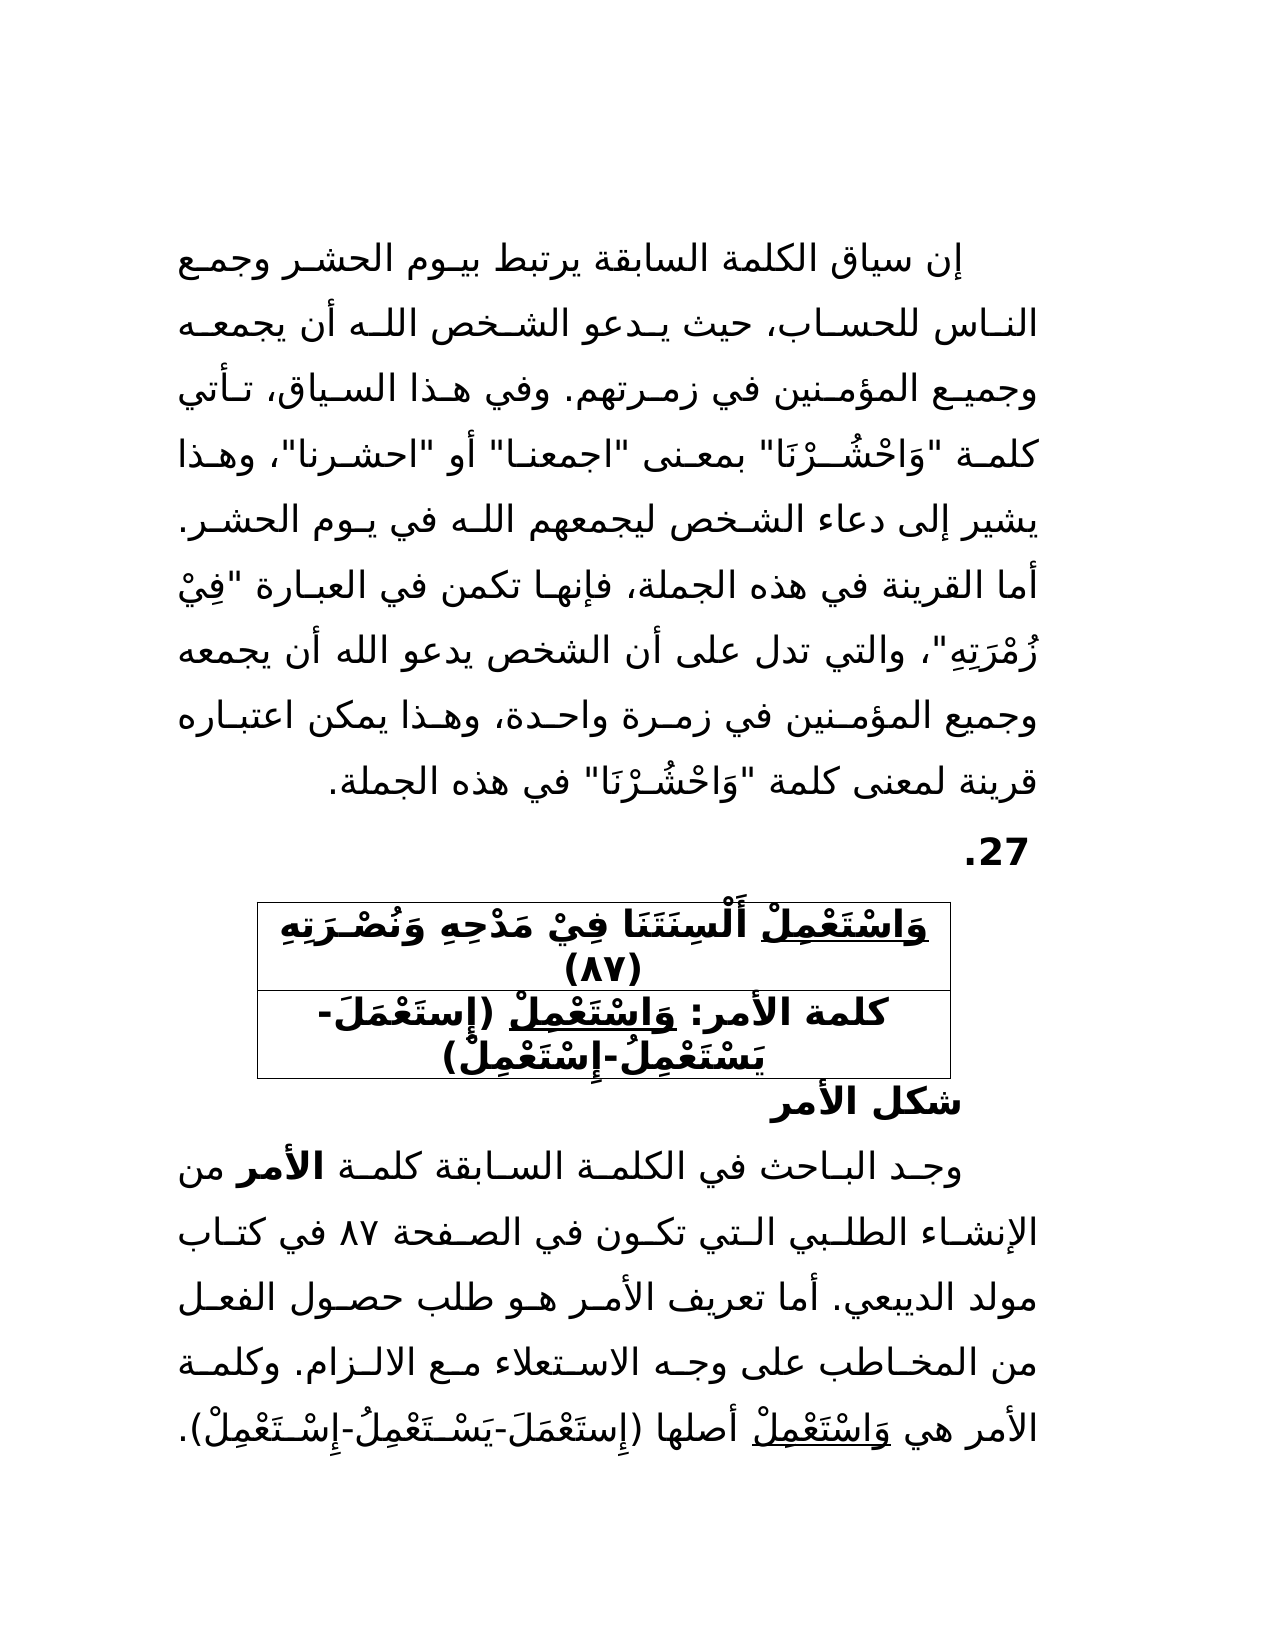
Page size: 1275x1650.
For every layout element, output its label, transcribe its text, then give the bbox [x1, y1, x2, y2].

text شكل الأمر [177, 1079, 1039, 1123]
table_cell كلمة الأمر: وَاسْتَعْمِلْ (إِستَعْمَلَ-يَسْتَعْمِلُ-إِسْتَعْمِلْ) [258, 991, 950, 1078]
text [177, 1145, 1039, 1450]
table_header وَاسْتَعْمِلْ أَلْسِنَتَنَا فِيْ مَدْحِهِ وَنُصْـرَتِهِ (٨٧) [258, 903, 950, 990]
text إن سياق الكلمة السابقة يرتبط بيوم الحشر وجمع الناس للحساب، حيث يدعو الشخص الله أن يجمعه وجميع المؤمنين في زمرتهم. وفي هذا السياق، تأتي كلمة "وَاحْشُـرْنَا" بمعنى "اجمعنا" أو "احشرنا"، وهذا يشير إلى دعاء الشخص ليجمعهم الله في يوم الحشر. أما القرينة في هذه الجملة، فإنها تكمن في العبارة "فِيْ زُمْرَتِهِ"، والتي تدل على أن الشخص يدعو الله أن يجمعه وجميع المؤمنين في زمرة واحدة، وهذا يمكن اعتباره قرينة لمعنى كلمة "وَاحْشُـرْنَا" في هذه الجملة. [177, 236, 1039, 803]
